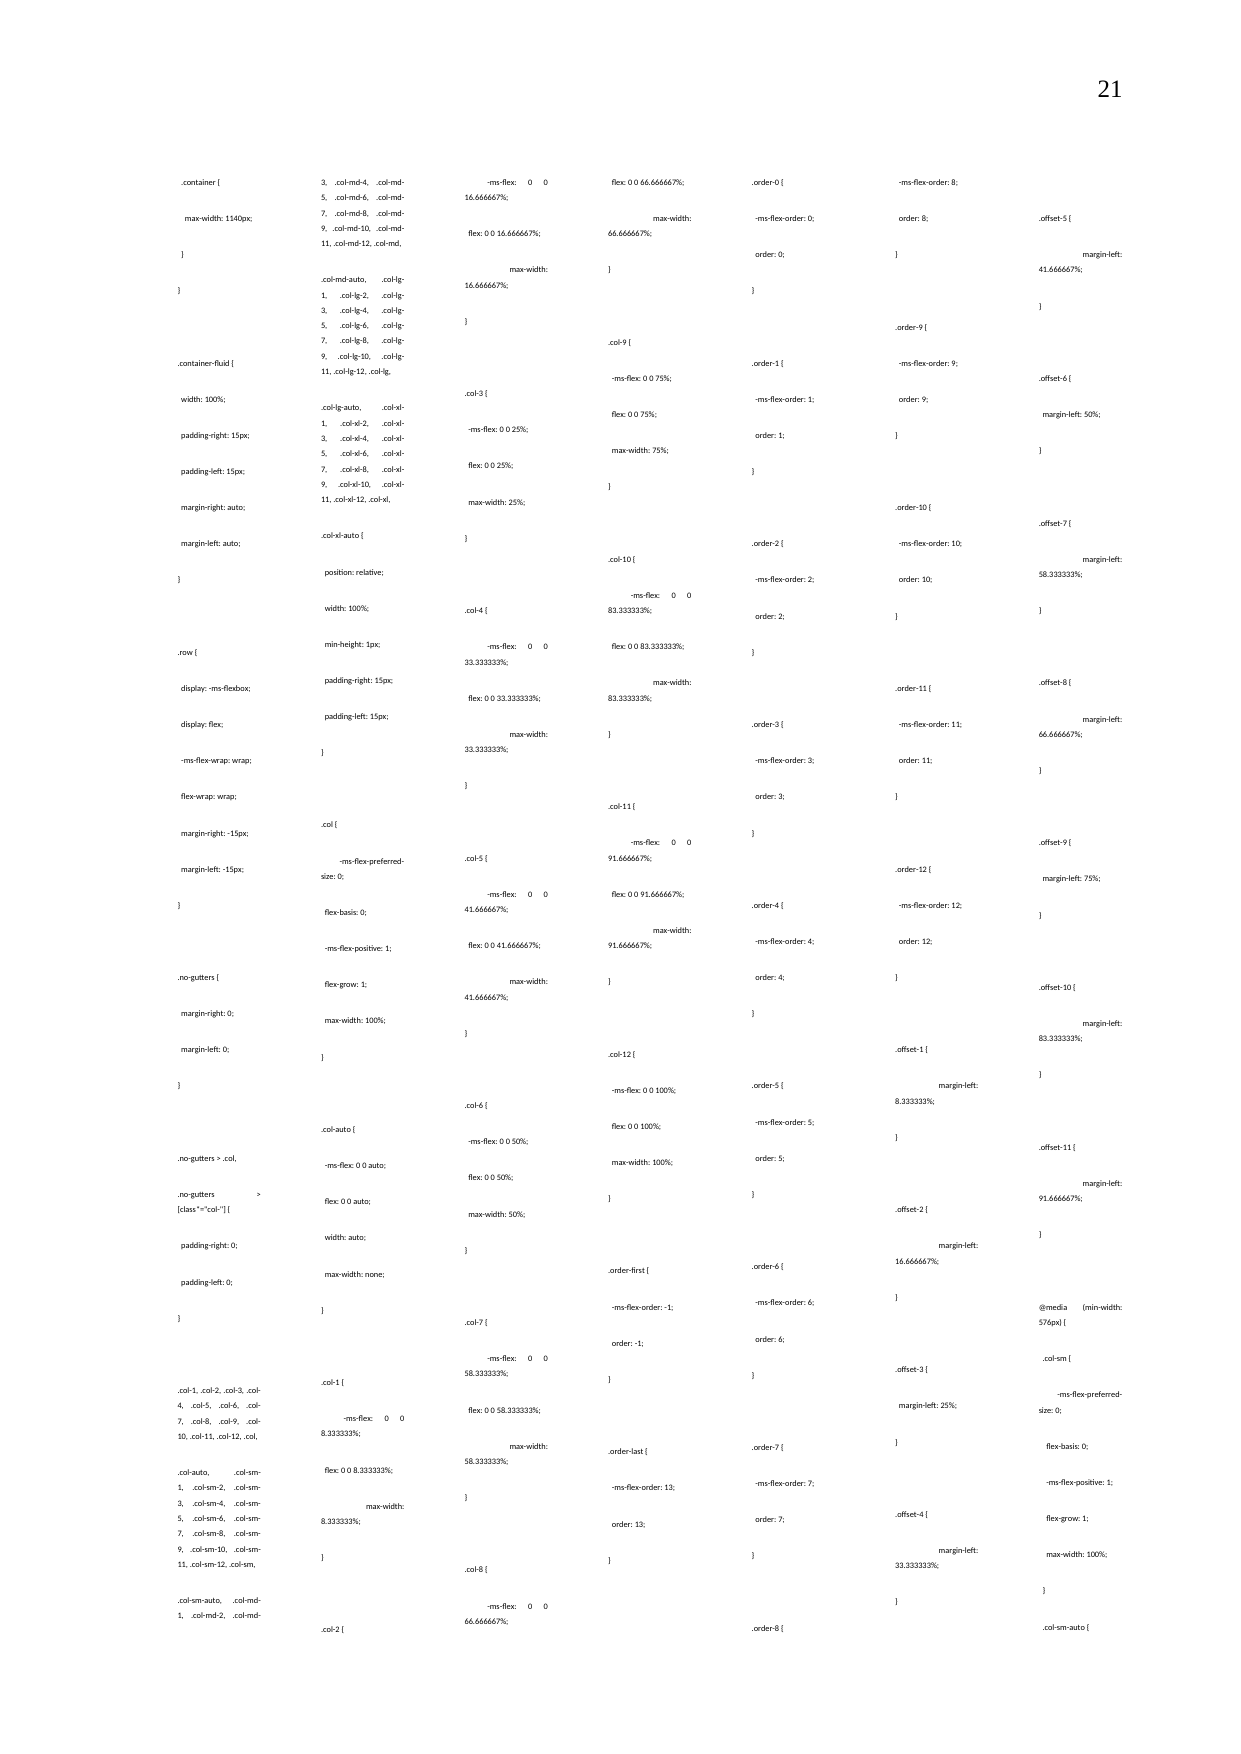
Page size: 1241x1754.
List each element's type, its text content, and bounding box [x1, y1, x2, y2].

text margin-left: 66.666667%; [1038, 714, 1122, 739]
text max-width: 16.666667%; [464, 265, 548, 290]
text max-width: 66.666667%; [608, 213, 691, 239]
text -ms-flex: 0 0 16.666667%; [464, 177, 548, 203]
text -ms-flex: 0 0 83.333333%; [608, 590, 691, 616]
text @media (min-width: 576px) { [1038, 1302, 1122, 1327]
text margin-left: 33.333333%; [895, 1545, 978, 1571]
text -ms-flex: 0 0 8.333333%; [321, 1413, 404, 1439]
text -ms-flex: 0 0 41.666667%; [464, 889, 548, 914]
text margin-left: 91.666667%; [1038, 1178, 1122, 1204]
text -ms-flex: 0 0 66.666667%; [464, 1601, 548, 1626]
text max-width: 58.333333%; [464, 1441, 548, 1467]
text max-width: 41.666667%; [464, 977, 548, 1002]
text max-width: 91.666667%; [608, 925, 691, 951]
text -ms-flex-preferred-size: 0; [1038, 1389, 1122, 1415]
text max-width: 8.333333%; [321, 1501, 404, 1527]
text .no-gutters > [class*="col-"] { [177, 1189, 261, 1215]
text -ms-flex: 0 0 58.333333%; [464, 1353, 548, 1379]
text max-width: 33.333333%; [464, 729, 548, 755]
text margin-left: 83.333333%; [1038, 1018, 1122, 1044]
text -ms-flex: 0 0 33.333333%; [464, 642, 548, 667]
text -ms-flex-preferred-size: 0; [321, 856, 404, 881]
text max-width: 83.333333%; [608, 678, 691, 703]
text margin-left: 16.666667%; [895, 1241, 978, 1266]
text -ms-flex: 0 0 91.666667%; [608, 838, 691, 863]
text margin-left: 58.333333%; [1038, 554, 1122, 579]
text margin-left: 8.333333%; [895, 1081, 978, 1106]
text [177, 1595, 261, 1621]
text margin-left: 41.666667%; [1038, 249, 1122, 275]
